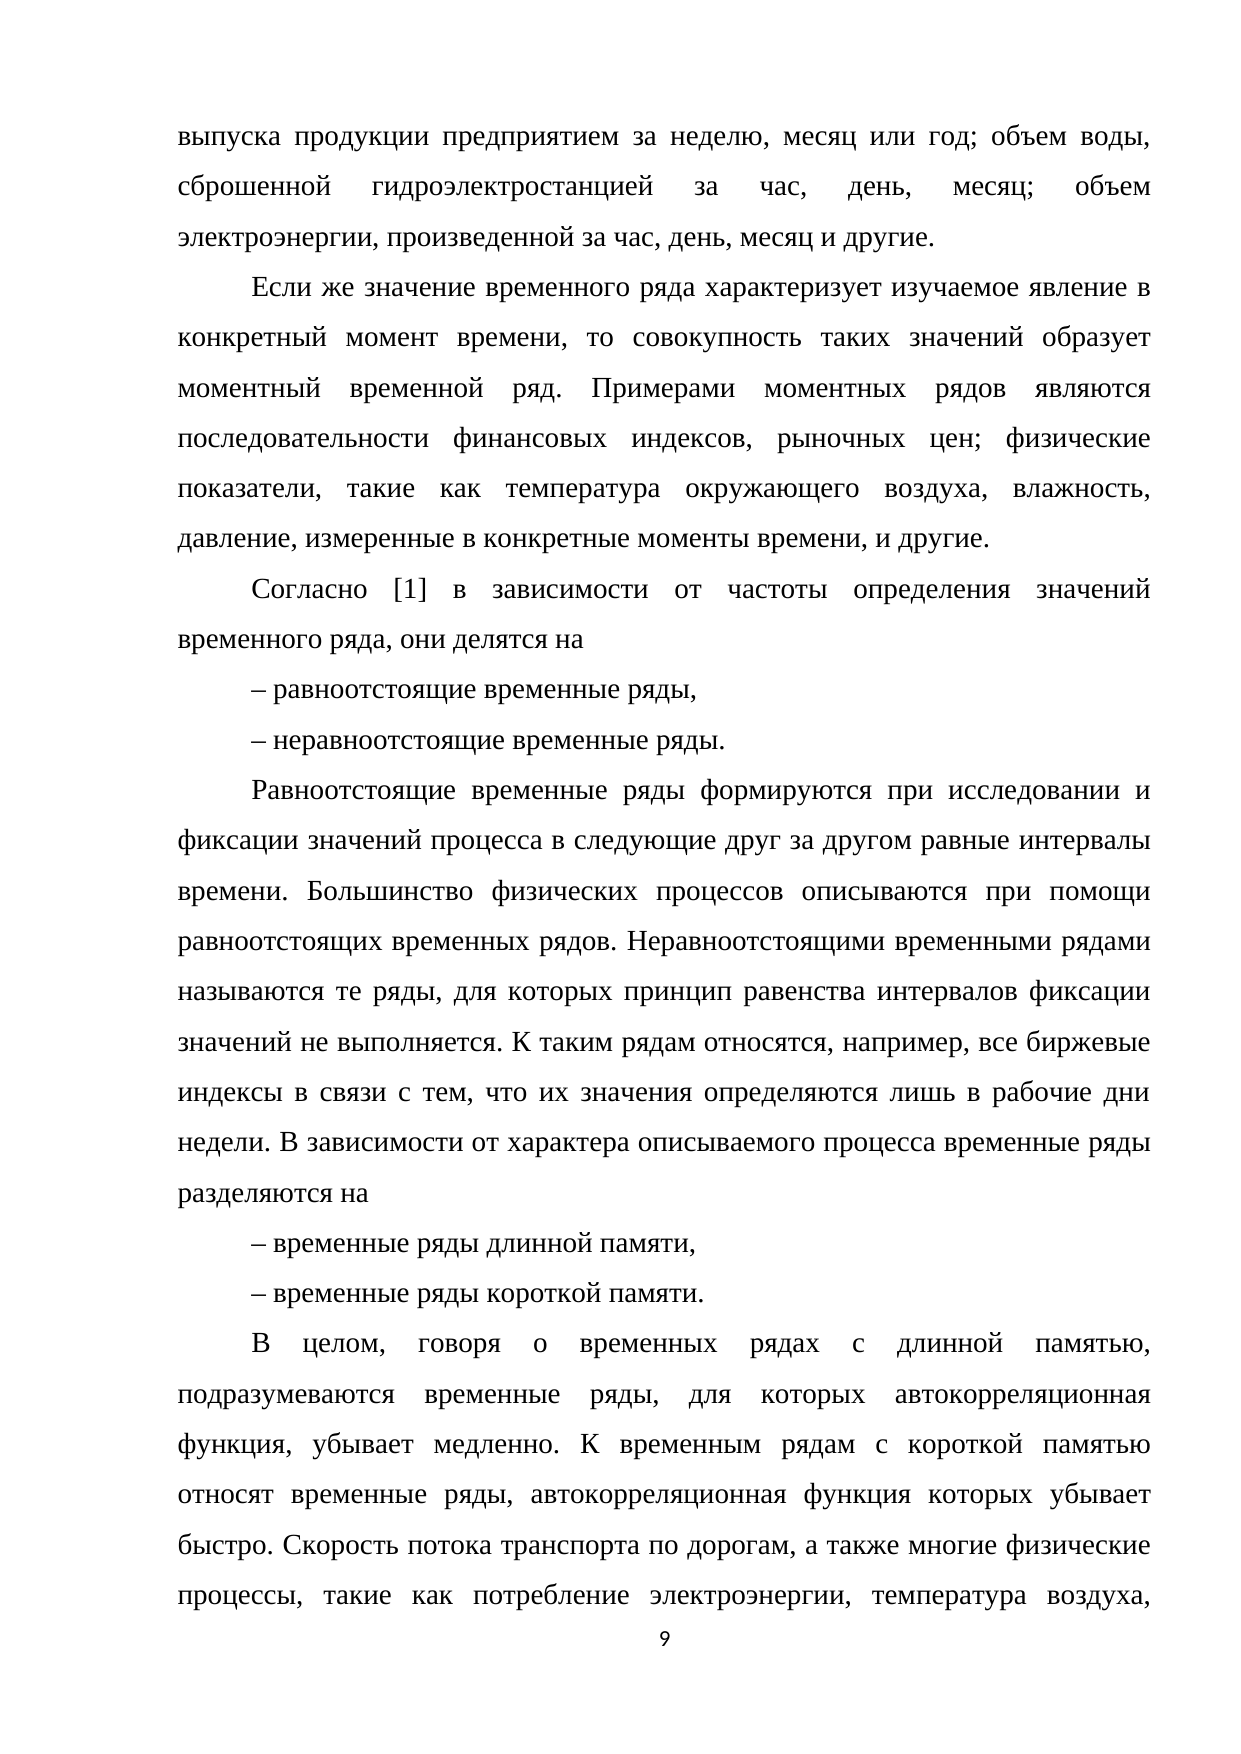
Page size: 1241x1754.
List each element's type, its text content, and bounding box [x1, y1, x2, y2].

text – равноотстоящие временные ряды, [177, 672, 1152, 705]
text – временные ряды короткой памяти. [177, 1275, 1152, 1309]
text – неравноотстоящие временные ряды. [177, 722, 1152, 755]
text Равноотстоящие временные ряды формируются при исследовании и фиксации значений процесса в следующие друг за другом равные интервалы времени. Большинство физических процессов описываются при помощи равноотстоящих временных рядов. Неравноотстоящими временными рядами называются те ряды, для которых принцип равенства интервалов фиксации значений не выполняется. К таким рядам относятся, например, все биржевые индексы в связи с тем, что их значения определяются лишь в рабочие дни недели. В зависимости от характера описываемого процесса временные ряды разделяются на [177, 772, 1152, 1208]
text Если же значение временного ряда характеризует изучаемое явление в конкретный момент времени, то совокупность таких значений образует моментный временной ряд. Примерами моментных рядов являются последовательности финансовых индексов, рыночных цен; физические показатели, такие как температура окружающего воздуха, влажность, давление, измеренные в конкретные моменты времени, и другие. [177, 269, 1152, 554]
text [177, 1326, 1152, 1611]
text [177, 118, 1152, 252]
text – временные ряды длинной памяти, [177, 1225, 1152, 1258]
text Согласно [1] в зависимости от частоты определения значений временного ряда, они делятся на [177, 571, 1152, 655]
